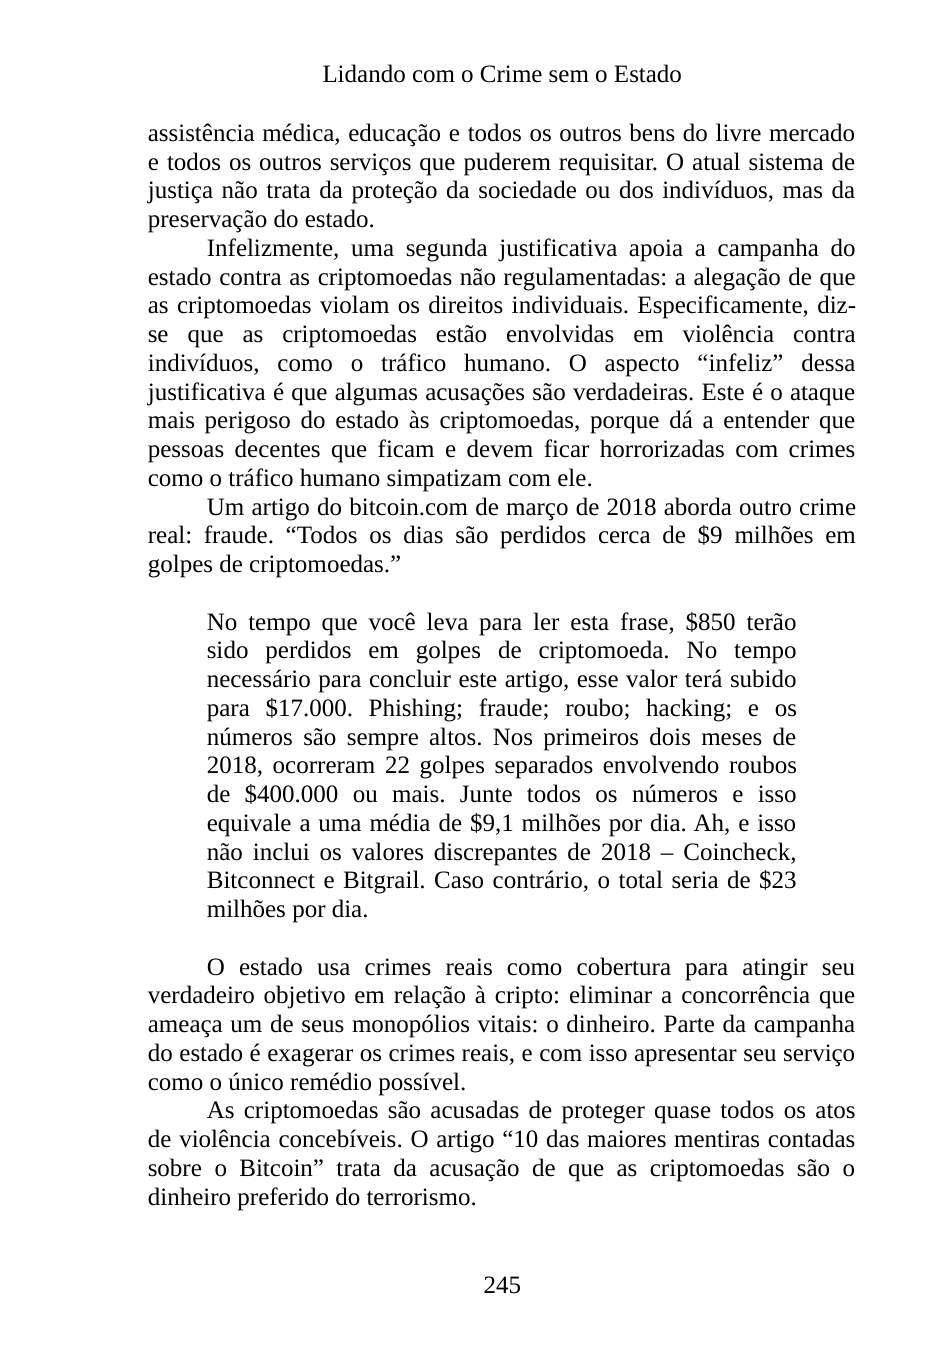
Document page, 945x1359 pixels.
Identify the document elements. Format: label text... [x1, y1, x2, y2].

text O estado usa crimes reais como cobertura para atingir seu verdadeiro objetivo em relação à cripto: eliminar a concorrência que ameaça um de seus monopólios vitais: o dinheiro. Parte da campanha do estado é exagerar os crimes reais, e com isso apresentar seu serviço como o único remédio possível. [148, 952, 856, 1096]
text Infelizmente, uma segunda justificativa apoia a campanha do estado contra as criptomoedas não regulamentadas: a alegação de que as criptomoedas violam os direitos individuais. Especificamente, diz-se que as criptomoedas estão envolvidas em violência contra indivíduos, como o tráfico humano. O aspecto “infeliz” dessa justificativa é que algumas acusações são verdadeiras. Este é o ataque mais perigoso do estado às criptomoedas, porque dá a entender que pessoas decentes que ficam e devem ficar horrorizadas com crimes como o tráfico humano simpatizam com ele. [148, 233, 856, 492]
text Um artigo do bitcoin.com de março de 2018 aborda outro crime real: fraude. “Todos os dias são perdidos cerca de $9 milhões em golpes de criptomoedas.” [148, 492, 856, 578]
text As criptomoedas são acusadas de proteger quase todos os atos de violência concebíveis. O artigo “10 das maiores mentiras contadas sobre o Bitcoin” trata da acusação de que as criptomoedas são o dinheiro preferido do terrorismo. [148, 1096, 856, 1211]
text No tempo que você leva para ler esta frase, $850 terão sido perdidos em golpes de criptomoeda. No tempo necessário para concluir este artigo, esse valor terá subido para $17.000. Phishing; fraude; roubo; hacking; e os números são sempre altos. Nos primeiros dois meses de 2018, ocorreram 22 golpes separados envolvendo roubos de $400.000 ou mais. Junte todos os números e isso equivale a uma média de $9,1 milhões por dia. Ah, e isso não inclui os valores discrepantes de 2018 – Coincheck, Bitconnect e Bitgrail. Caso contrário, o total seria de $23 milhões por dia. [207, 607, 797, 923]
